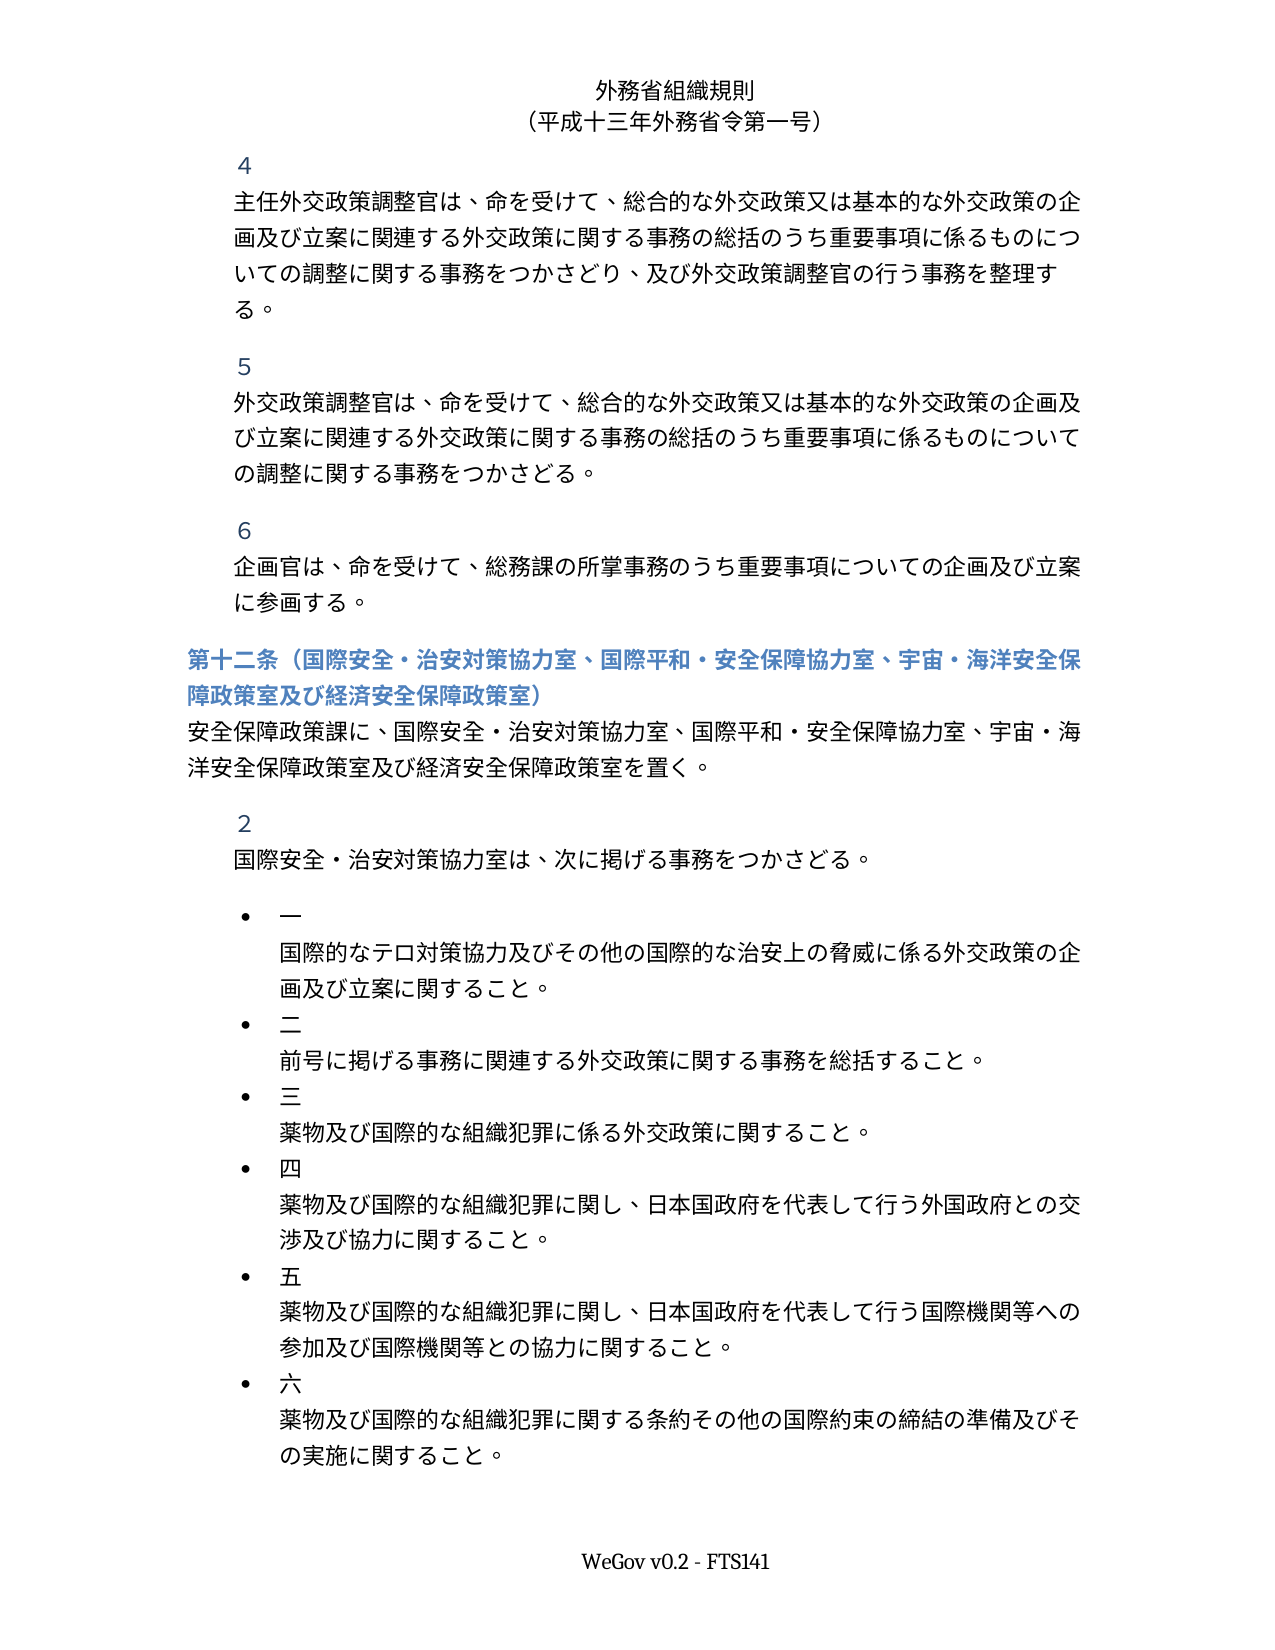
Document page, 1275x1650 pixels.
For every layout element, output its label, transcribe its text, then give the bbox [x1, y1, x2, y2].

list 一 国際的なテロ対策協力及びその他の国際的な治安上の脅威に係る外交政策の企画及び立案に関すること。 [242, 901, 1087, 1004]
subtitle ６ [233, 515, 1087, 546]
text 国際安全・治安対策協力室は、次に掲げる事務をつかさどる。 [233, 844, 1087, 876]
text 安全保障政策課に、国際安全・治安対策協力室、国際平和・安全保障協力室、宇宙・海洋安全保障政策室及び経済安全保障政策室を置く。 [187, 716, 1087, 783]
text 主任外交政策調整官は、命を受けて、総合的な外交政策又は基本的な外交政策の企画及び立案に関連する外交政策に関する事務の総括のうち重要事項に係るものについての調整に関する事務をつかさどり、及び外交政策調整官の行う事務を整理する。 [233, 186, 1087, 325]
text 外交政策調整官は、命を受けて、総合的な外交政策又は基本的な外交政策の企画及び立案に関連する外交政策に関する事務の総括のうち重要事項に係るものについての調整に関する事務をつかさどる。 [233, 386, 1087, 489]
list 三 薬物及び国際的な組織犯罪に係る外交政策に関すること。 [242, 1081, 1087, 1148]
subtitle 第十二条（国際安全・治安対策協力室、国際平和・安全保障協力室、宇宙・海洋安全保障政策室及び経済安全保障政策室） [187, 644, 1087, 711]
text 企画官は、命を受けて、総務課の所掌事務のうち重要事項についての企画及び立案に参画する。 [233, 551, 1087, 618]
subtitle ４ [233, 150, 1087, 181]
list 五 薬物及び国際的な組織犯罪に関し、日本国政府を代表して行う国際機関等への参加及び国際機関等との協力に関すること。 [242, 1260, 1087, 1363]
list 六 薬物及び国際的な組織犯罪に関する条約その他の国際約束の締結の準備及びその実施に関すること。 [242, 1368, 1087, 1471]
subtitle ２ [233, 808, 1087, 839]
list 四 薬物及び国際的な組織犯罪に関し、日本国政府を代表して行う外国政府との交渉及び協力に関すること。 [242, 1153, 1087, 1256]
subtitle ５ [233, 351, 1087, 382]
list 二 前号に掲げる事務に関連する外交政策に関する事務を総括すること。 [242, 1009, 1087, 1076]
